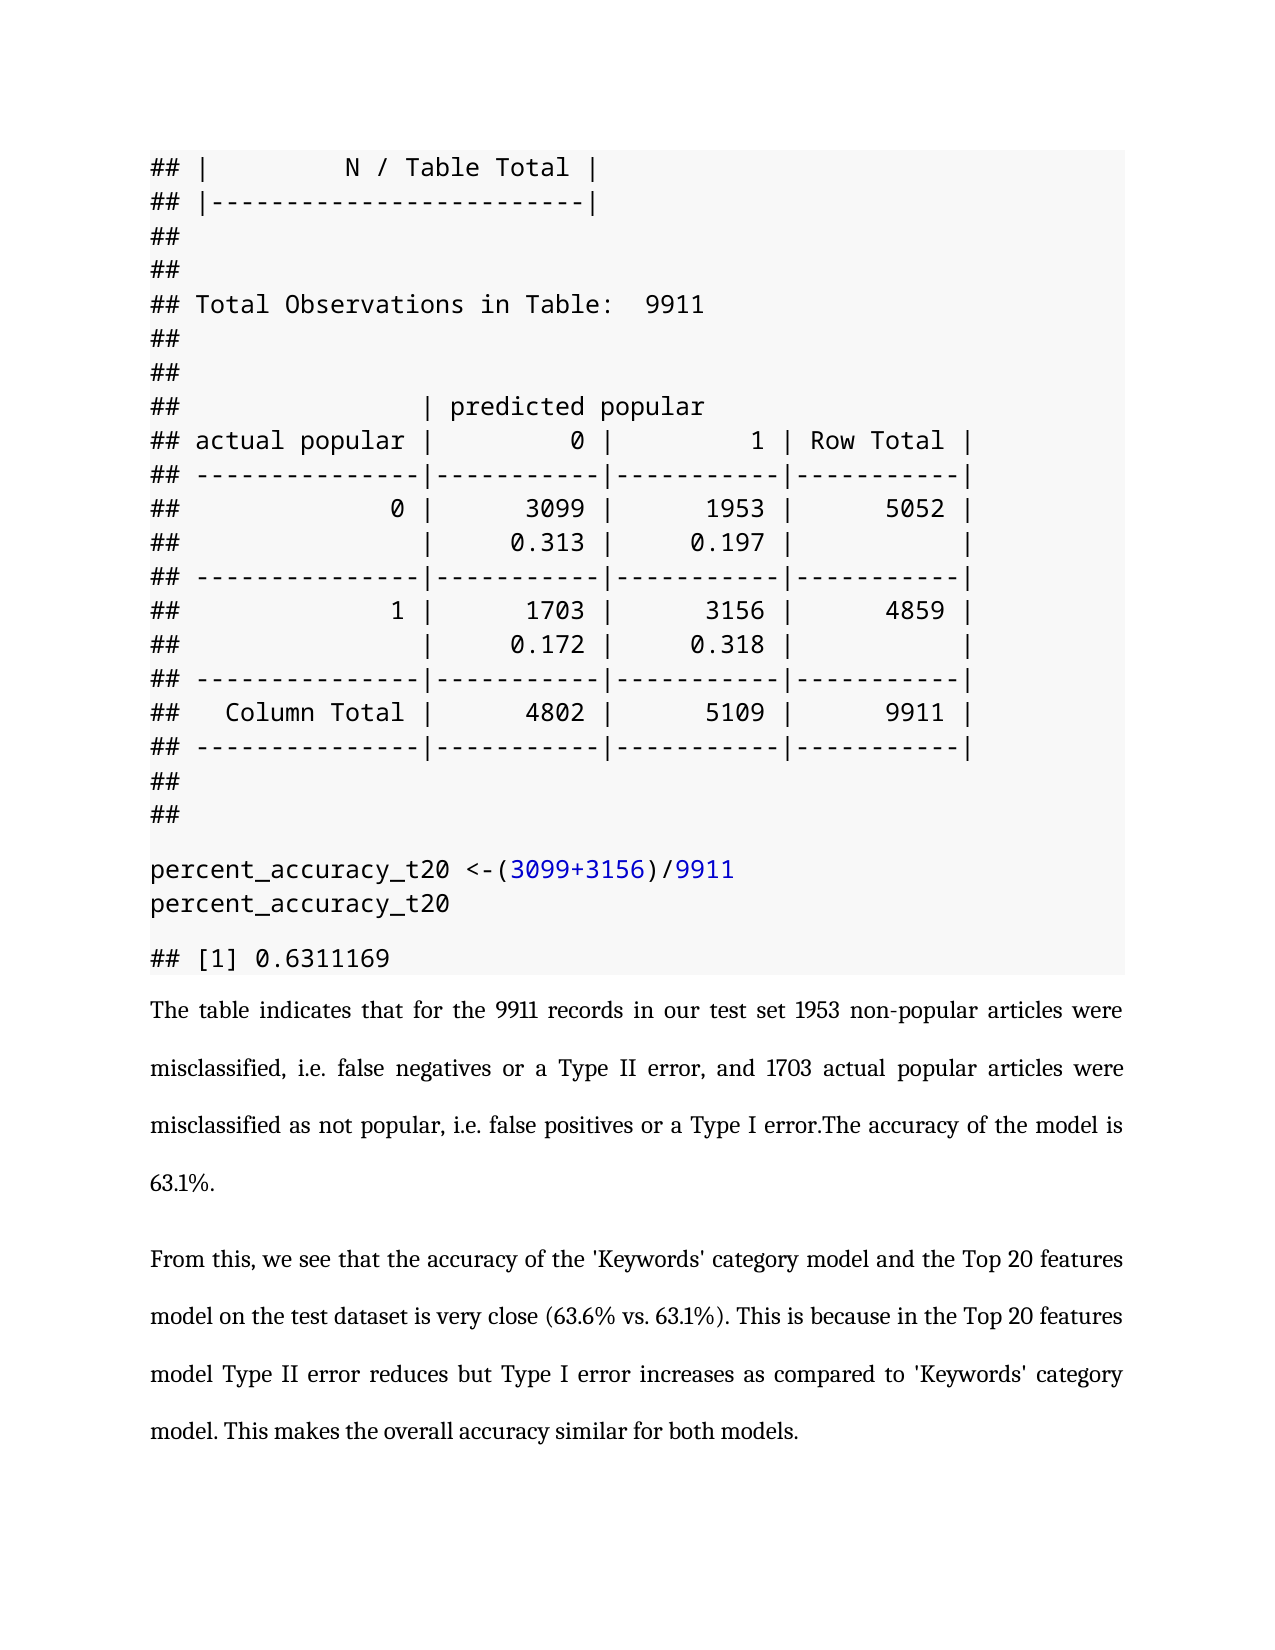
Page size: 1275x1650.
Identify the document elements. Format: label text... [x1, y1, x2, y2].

text percent_accuracy_t20 <-(3099+3156)/9911 percent_accuracy_t20 [450, 852, 1125, 920]
text The table indicates that for the 9911 records in our test set 1953 non-popular articles were misclassified, i.e. false negatives or a Type II error, and 1703 actual popular articles were misclassified as not popular, i.e. false positives or a Type I error.The accuracy of the model is 63.1%. [150, 996, 1125, 1197]
text From this, we see that the accuracy of the 'Keywords' category model and the Top 20 features model on the test dataset is very close (63.6% vs. 63.1%). This is because in the Top 20 features model Type II error reduces but Type I error increases as compared to 'Keywords' category model. This makes the overall accuracy similar for both models. [150, 1245, 1125, 1446]
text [150, 150, 1125, 831]
text ## [1] 0.6311169 [150, 941, 1125, 975]
